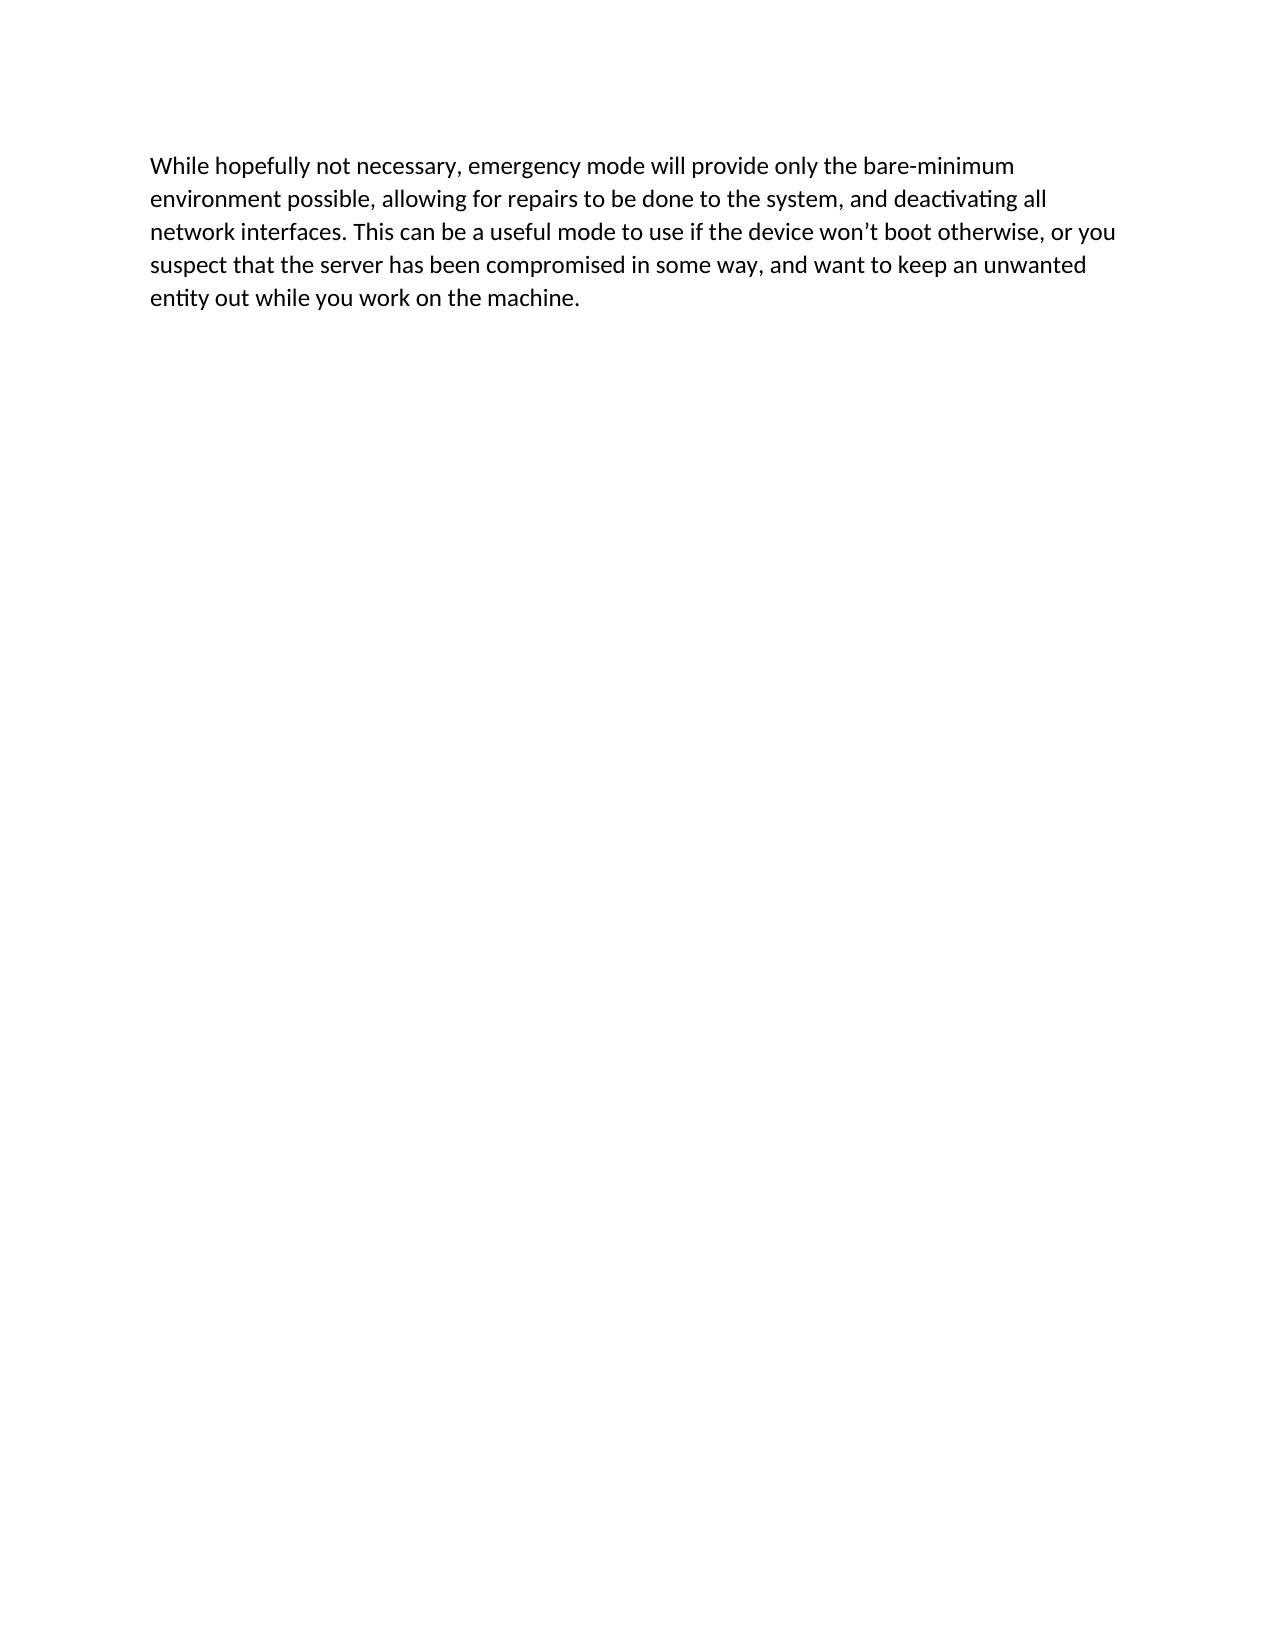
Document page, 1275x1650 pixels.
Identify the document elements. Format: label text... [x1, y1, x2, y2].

text While hopefully not necessary, emergency mode will provide only the bare-minimum environment possible, allowing for repairs to be done to the system, and deactivating all network interfaces. This can be a useful mode to use if the device won’t boot otherwise, or you suspect that the server has been compromised in some way, and want to keep an unwanted entity out while you work on the machine. [150, 150, 1125, 312]
